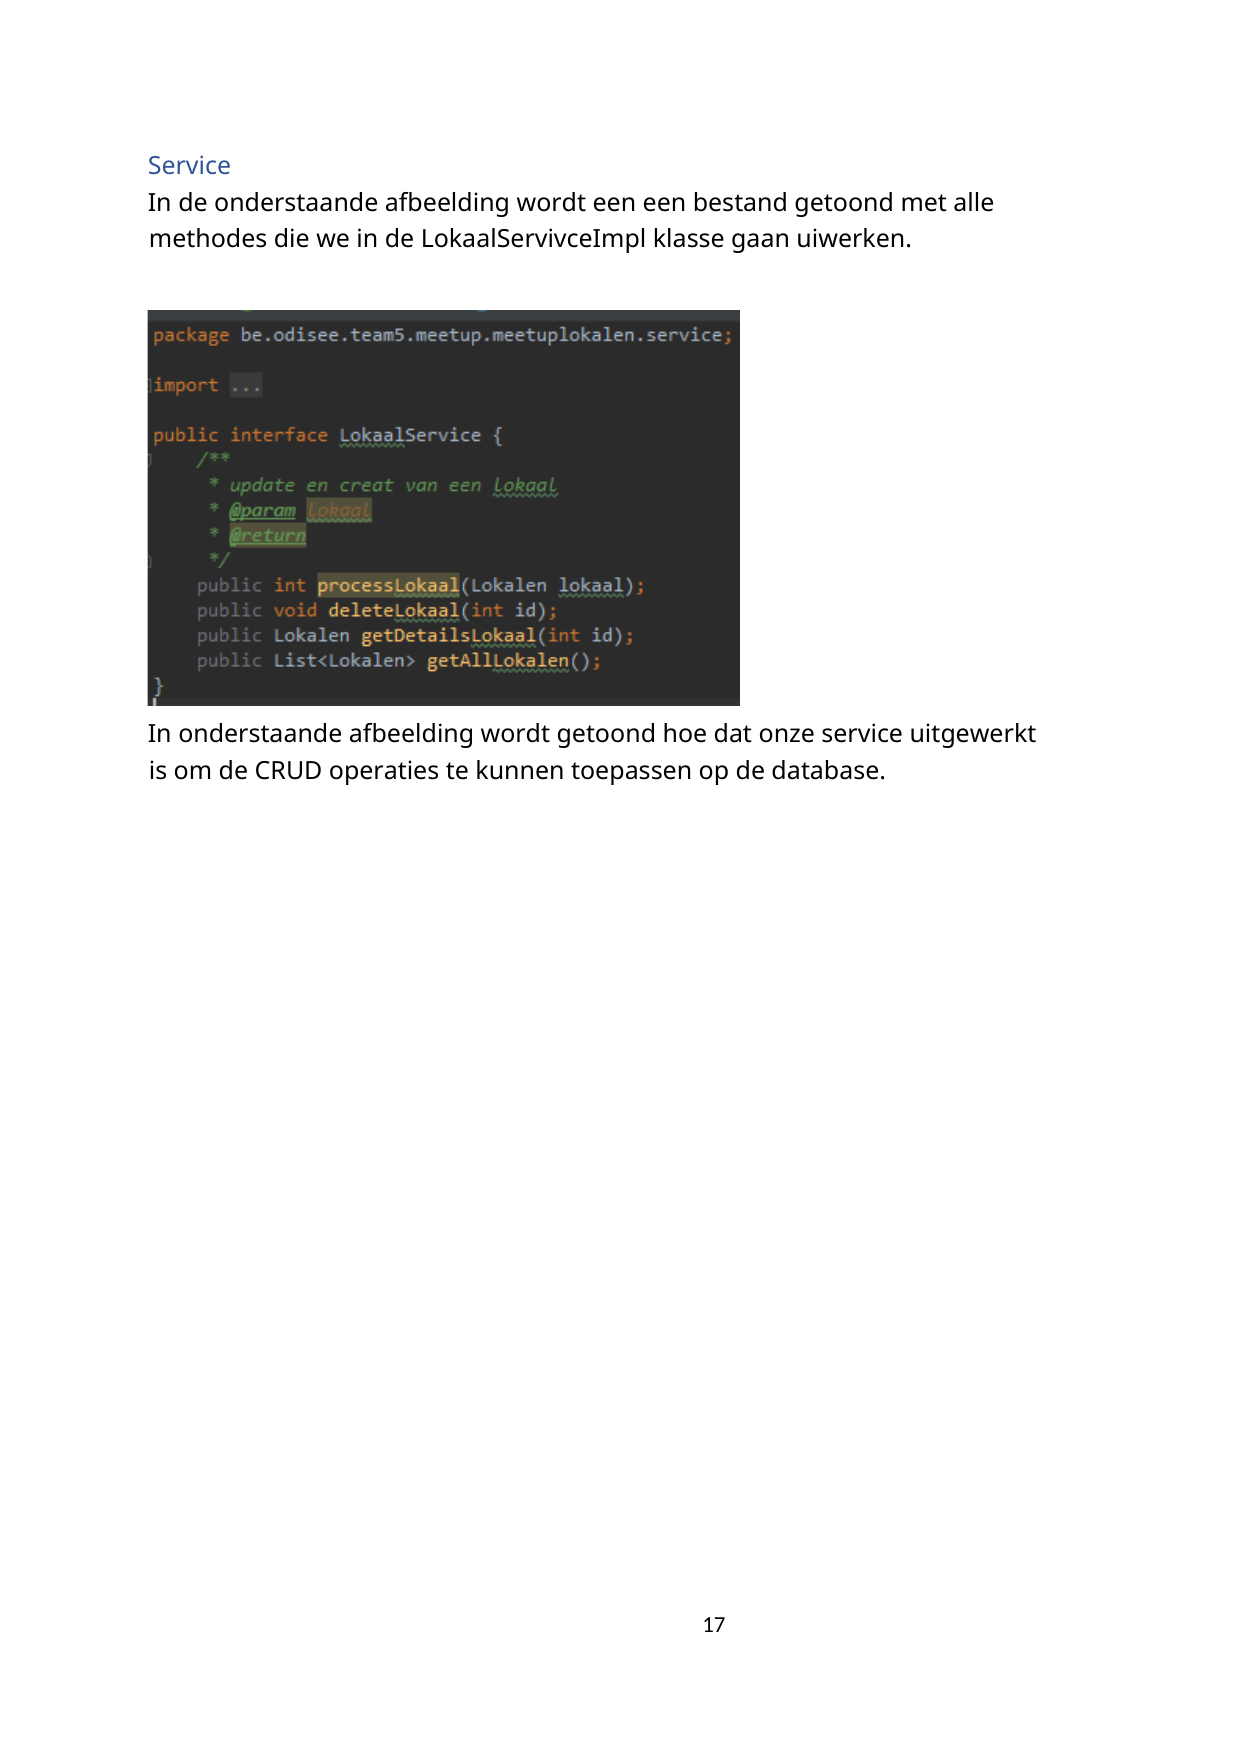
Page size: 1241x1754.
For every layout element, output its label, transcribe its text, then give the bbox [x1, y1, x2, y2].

picture [147, 310, 740, 706]
text In de onderstaande afbeelding wordt een een bestand getoond met alle methodes die we in de LokaalServivceImpl klasse gaan uiwerken. [148, 184, 1058, 255]
subtitle Service [148, 148, 1058, 182]
text In onderstaande afbeelding wordt getoond hoe dat onze service uitgewerkt is om de CRUD operaties te kunnen toepassen op de database. [148, 716, 1058, 787]
